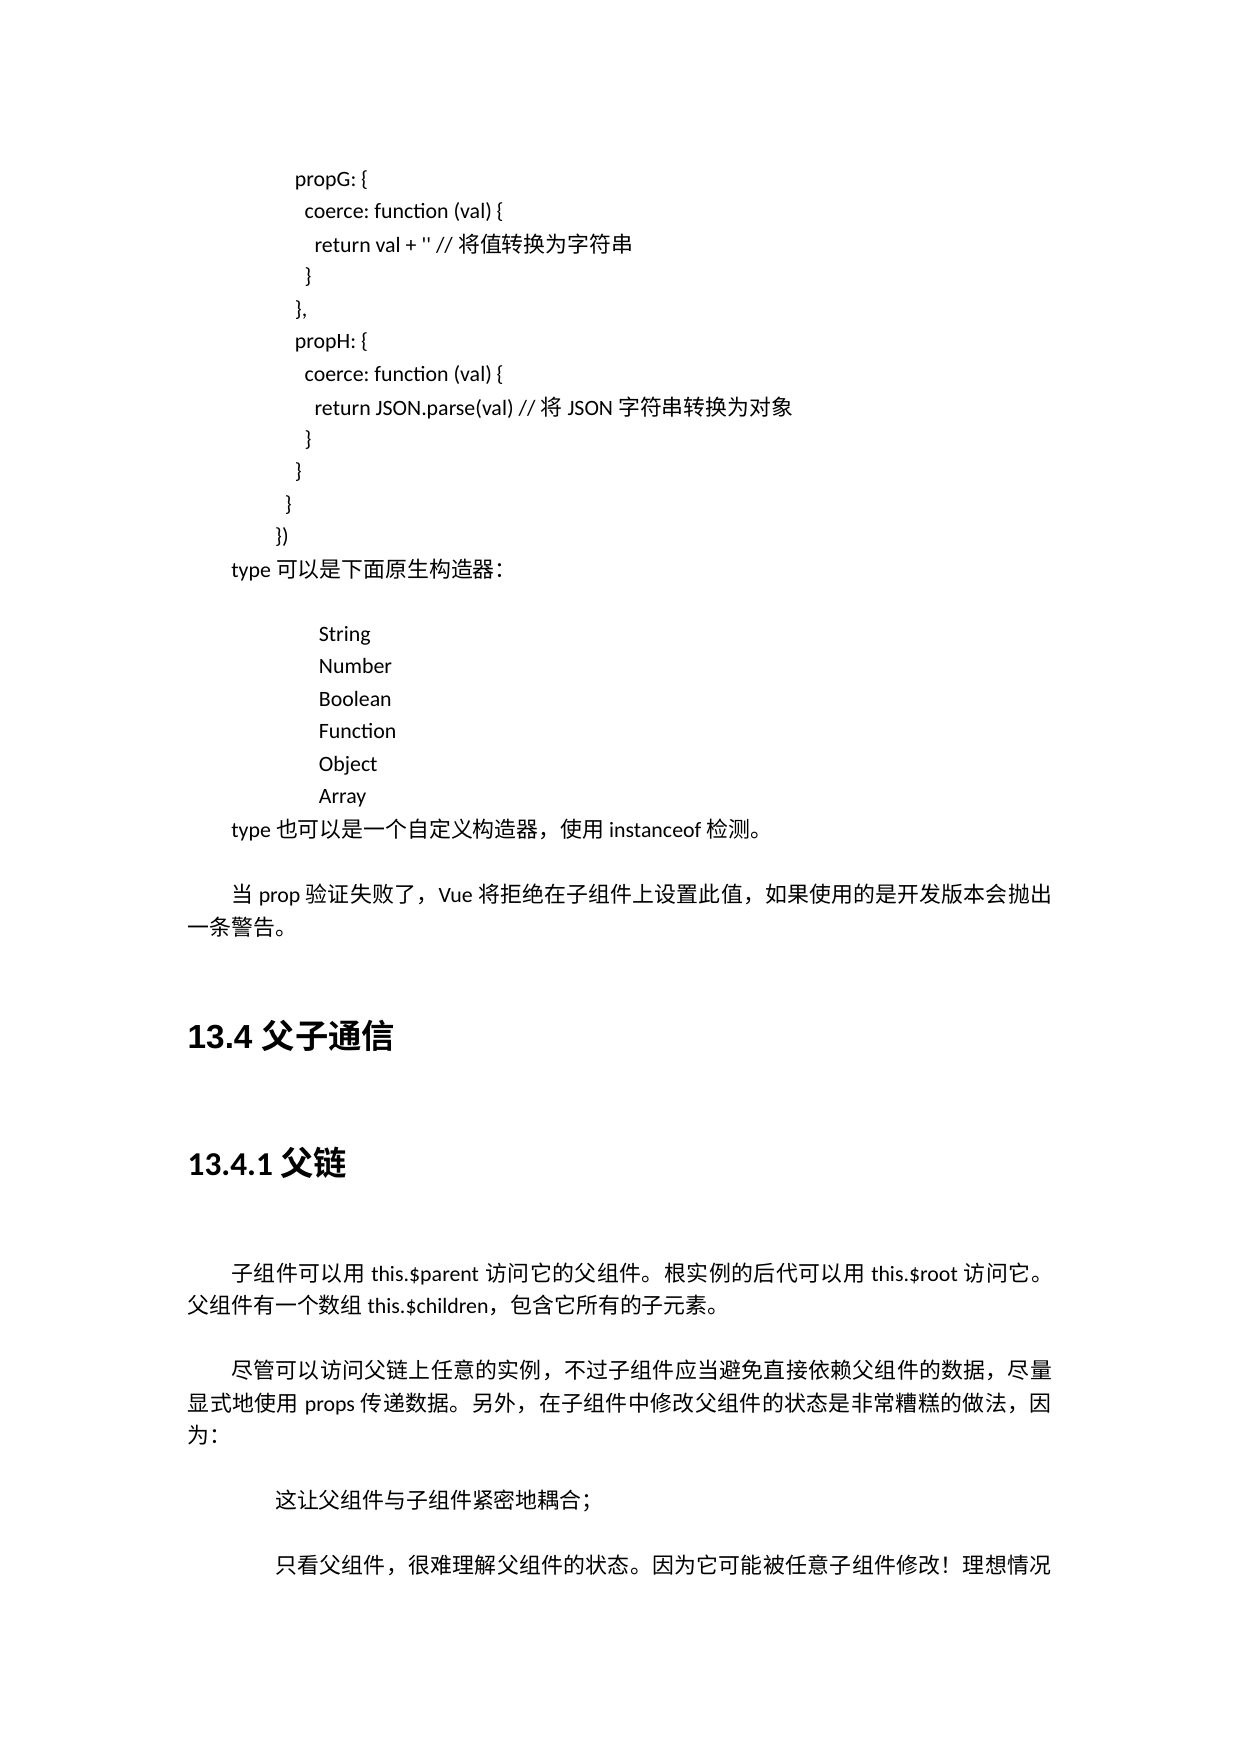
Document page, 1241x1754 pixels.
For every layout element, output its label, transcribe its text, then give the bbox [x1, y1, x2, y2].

list String [275, 617, 1053, 649]
list }) [231, 519, 1053, 552]
list 子组件可以用 this.$parent 访问它的父组件。根实例的后代可以用 this.$root 访问它。父组件有一个数组 this.$children，包含它所有的子元素。 [187, 1255, 1053, 1320]
list type 也可以是一个自定义构造器，使用 instanceof 检测。 [187, 812, 1053, 844]
list Number [275, 649, 1053, 682]
list type 可以是下面原生构造器： [187, 552, 1053, 584]
list Array [275, 779, 1053, 812]
list return val + '' // 将值转换为字符串 [231, 227, 1053, 259]
list coerce: function (val) { [231, 194, 1053, 227]
list Object [275, 747, 1053, 779]
list } [231, 487, 1053, 519]
list return JSON.parse(val) // 将 JSON 字符串转换为对象 [231, 389, 1053, 422]
list 尽管可以访问父链上任意的实例，不过子组件应当避免直接依赖父组件的数据，尽量显式地使用 props 传递数据。另外，在子组件中修改父组件的状态是非常糟糕的做法，因为： [187, 1353, 1053, 1450]
list }, [231, 292, 1053, 324]
list propG: { [231, 162, 1053, 194]
list Boolean [275, 682, 1053, 714]
list } [231, 454, 1053, 487]
list propH: { [231, 324, 1053, 357]
list } [231, 422, 1053, 454]
list } [231, 259, 1053, 292]
list Function [275, 714, 1053, 747]
list 当 prop 验证失败了，Vue 将拒绝在子组件上设置此值，如果使用的是开发版本会抛出一条警告。 [187, 877, 1053, 942]
subtitle 13.4.1 父链 [187, 1128, 1053, 1193]
subtitle 13.4 父子通信 [187, 1002, 1053, 1067]
list 这让父组件与子组件紧密地耦合； [231, 1483, 1053, 1515]
list coerce: function (val) { [231, 357, 1053, 389]
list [231, 1548, 1053, 1580]
